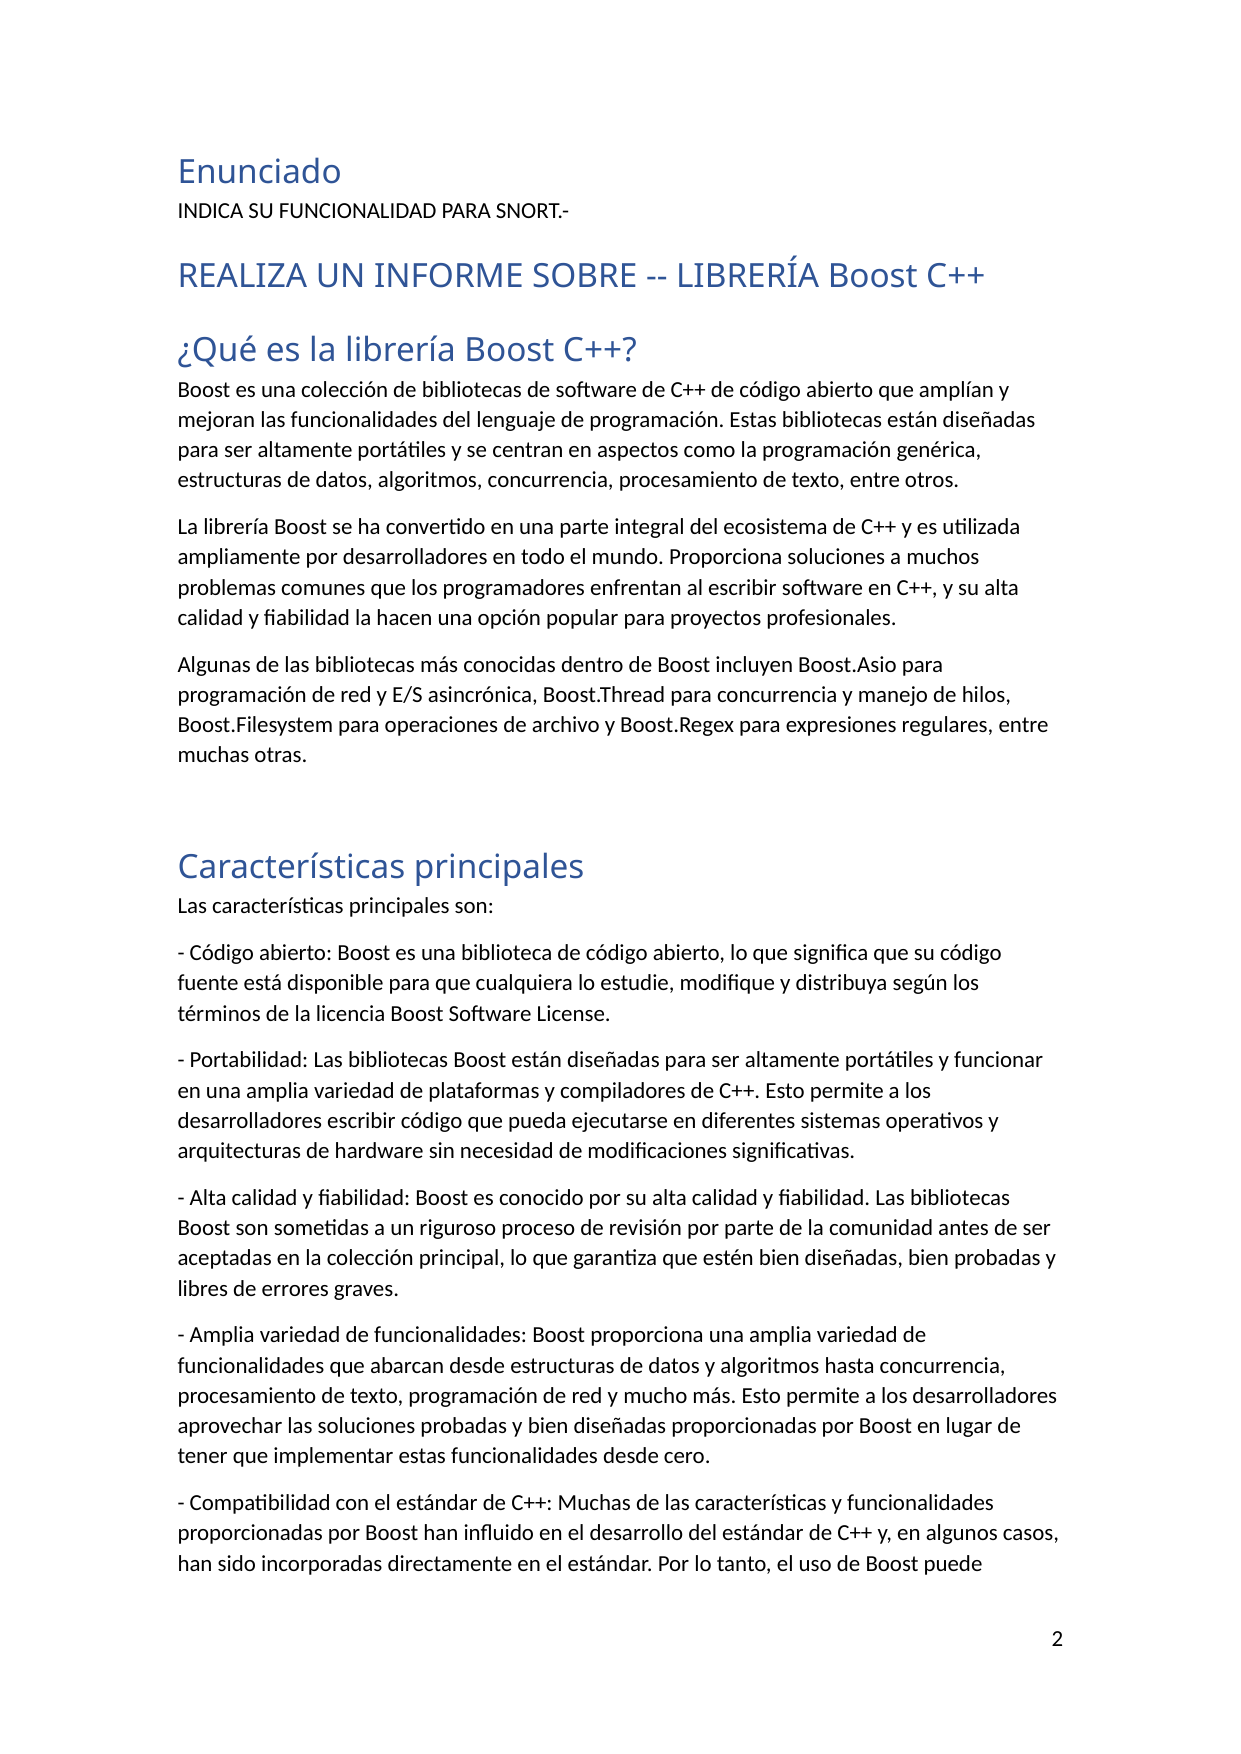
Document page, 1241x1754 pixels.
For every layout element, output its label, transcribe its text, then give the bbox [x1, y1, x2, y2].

text INDICA SU FUNCIONALIDAD PARA SNORT.- [177, 197, 1063, 224]
text Las características principales son: [177, 891, 1063, 919]
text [177, 1488, 1063, 1577]
text - Amplia variedad de funcionalidades: Boost proporciona una amplia variedad de funcionalidades que abarcan desde estructuras de datos y algoritmos hasta concurrencia, procesamiento de texto, programación de red y mucho más. Esto permite a los desarrolladores aprovechar las soluciones probadas y bien diseñadas proporcionadas por Boost en lugar de tener que implementar estas funcionalidades desde cero. [177, 1321, 1063, 1469]
subtitle ¿Qué es la librería Boost C++? [177, 326, 1063, 371]
text - Portabilidad: Las bibliotecas Boost están diseñadas para ser altamente portátiles y funcionar en una amplia variedad de plataformas y compiladores de C++. Esto permite a los desarrolladores escribir código que pueda ejecutarse en diferentes sistemas operativos y arquitecturas de hardware sin necesidad de modificaciones significativas. [177, 1046, 1063, 1164]
subtitle Enunciado [177, 148, 1063, 193]
subtitle Características principales [177, 842, 1063, 888]
text - Alta calidad y fiabilidad: Boost es conocido por su alta calidad y fiabilidad. Las bibliotecas Boost son sometidas a un riguroso proceso de revisión por parte de la comunidad antes de ser aceptadas en la colección principal, lo que garantiza que estén bien diseñadas, bien probadas y libres de errores graves. [177, 1183, 1063, 1302]
text La librería Boost se ha convertido en una parte integral del ecosistema de C++ y es utilizada ampliamente por desarrolladores en todo el mundo. Proporciona soluciones a muchos problemas comunes que los programadores enfrentan al escribir software en C++, y su alta calidad y fiabilidad la hacen una opción popular para proyectos profesionales. [177, 512, 1063, 631]
text - Código abierto: Boost es una biblioteca de código abierto, lo que significa que su código fuente está disponible para que cualquiera lo estudie, modifique y distribuya según los términos de la licencia Boost Software License. [177, 938, 1063, 1027]
subtitle REALIZA UN INFORME SOBRE -- LIBRERÍA Boost C++ [177, 252, 1063, 297]
text Algunas de las bibliotecas más conocidas dentro de Boost incluyen Boost.Asio para programación de red y E/S asincrónica, Boost.Thread para concurrencia y manejo de hilos, Boost.Filesystem para operaciones de archivo y Boost.Regex para expresiones regulares, entre muchas otras. [177, 650, 1063, 768]
text Boost es una colección de bibliotecas de software de C++ de código abierto que amplían y mejoran las funcionalidades del lenguaje de programación. Estas bibliotecas están diseñadas para ser altamente portátiles y se centran en aspectos como la programación genérica, estructuras de datos, algoritmos, concurrencia, procesamiento de texto, entre otros. [177, 375, 1063, 493]
